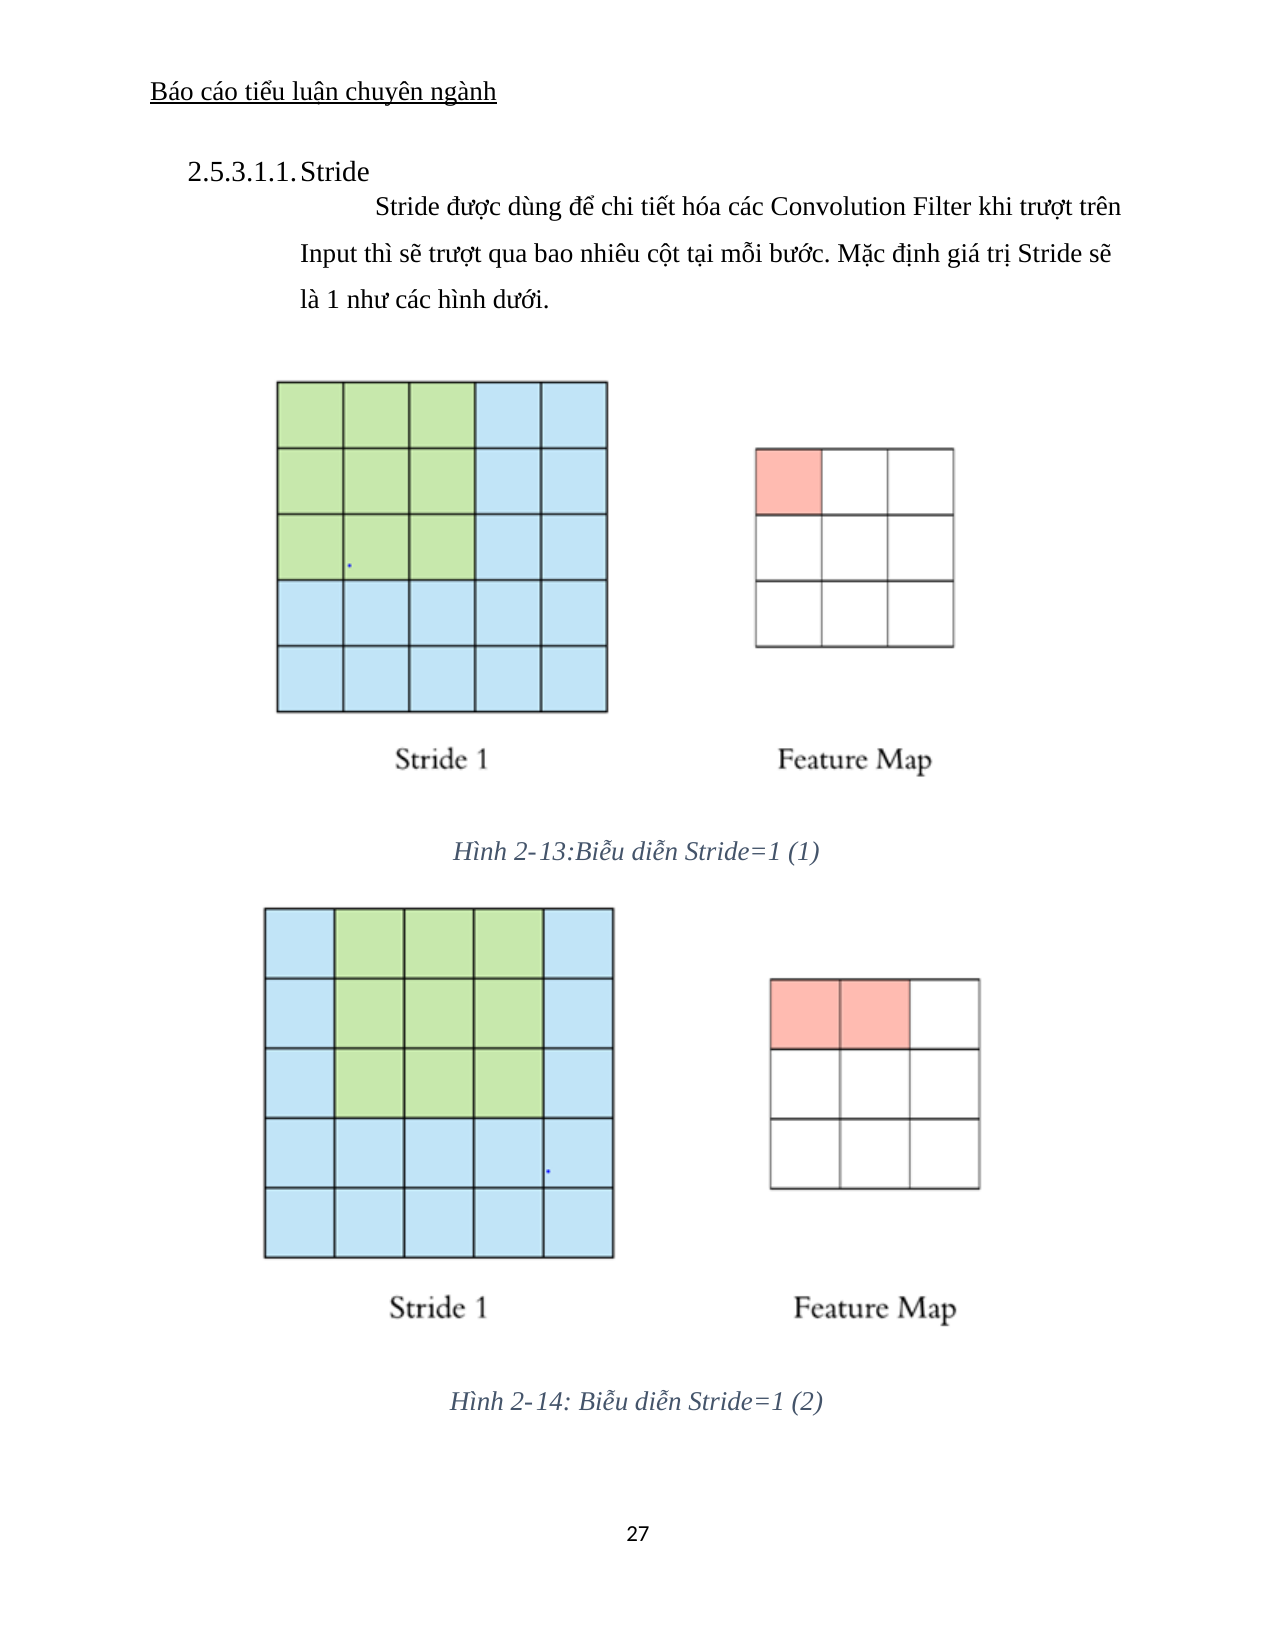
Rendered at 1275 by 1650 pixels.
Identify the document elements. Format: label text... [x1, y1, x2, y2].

text Hình 2-14: Biễu diễn Stride=1 (2) [150, 1385, 1125, 1416]
text Stride được dùng để chi tiết hóa các Convolution Filter khi trượt trên Input thì sẽ trượt qua bao nhiêu cột tại mỗi bước. Mặc định giá trị Stride sẽ là 1 như các hình dưới. [300, 190, 1125, 315]
picture [219, 347, 1056, 816]
text Hình 2-13:Biễu diễn Stride=1 (1) [150, 834, 1125, 866]
picture [218, 886, 1058, 1367]
subtitle Stride [187, 154, 1125, 188]
